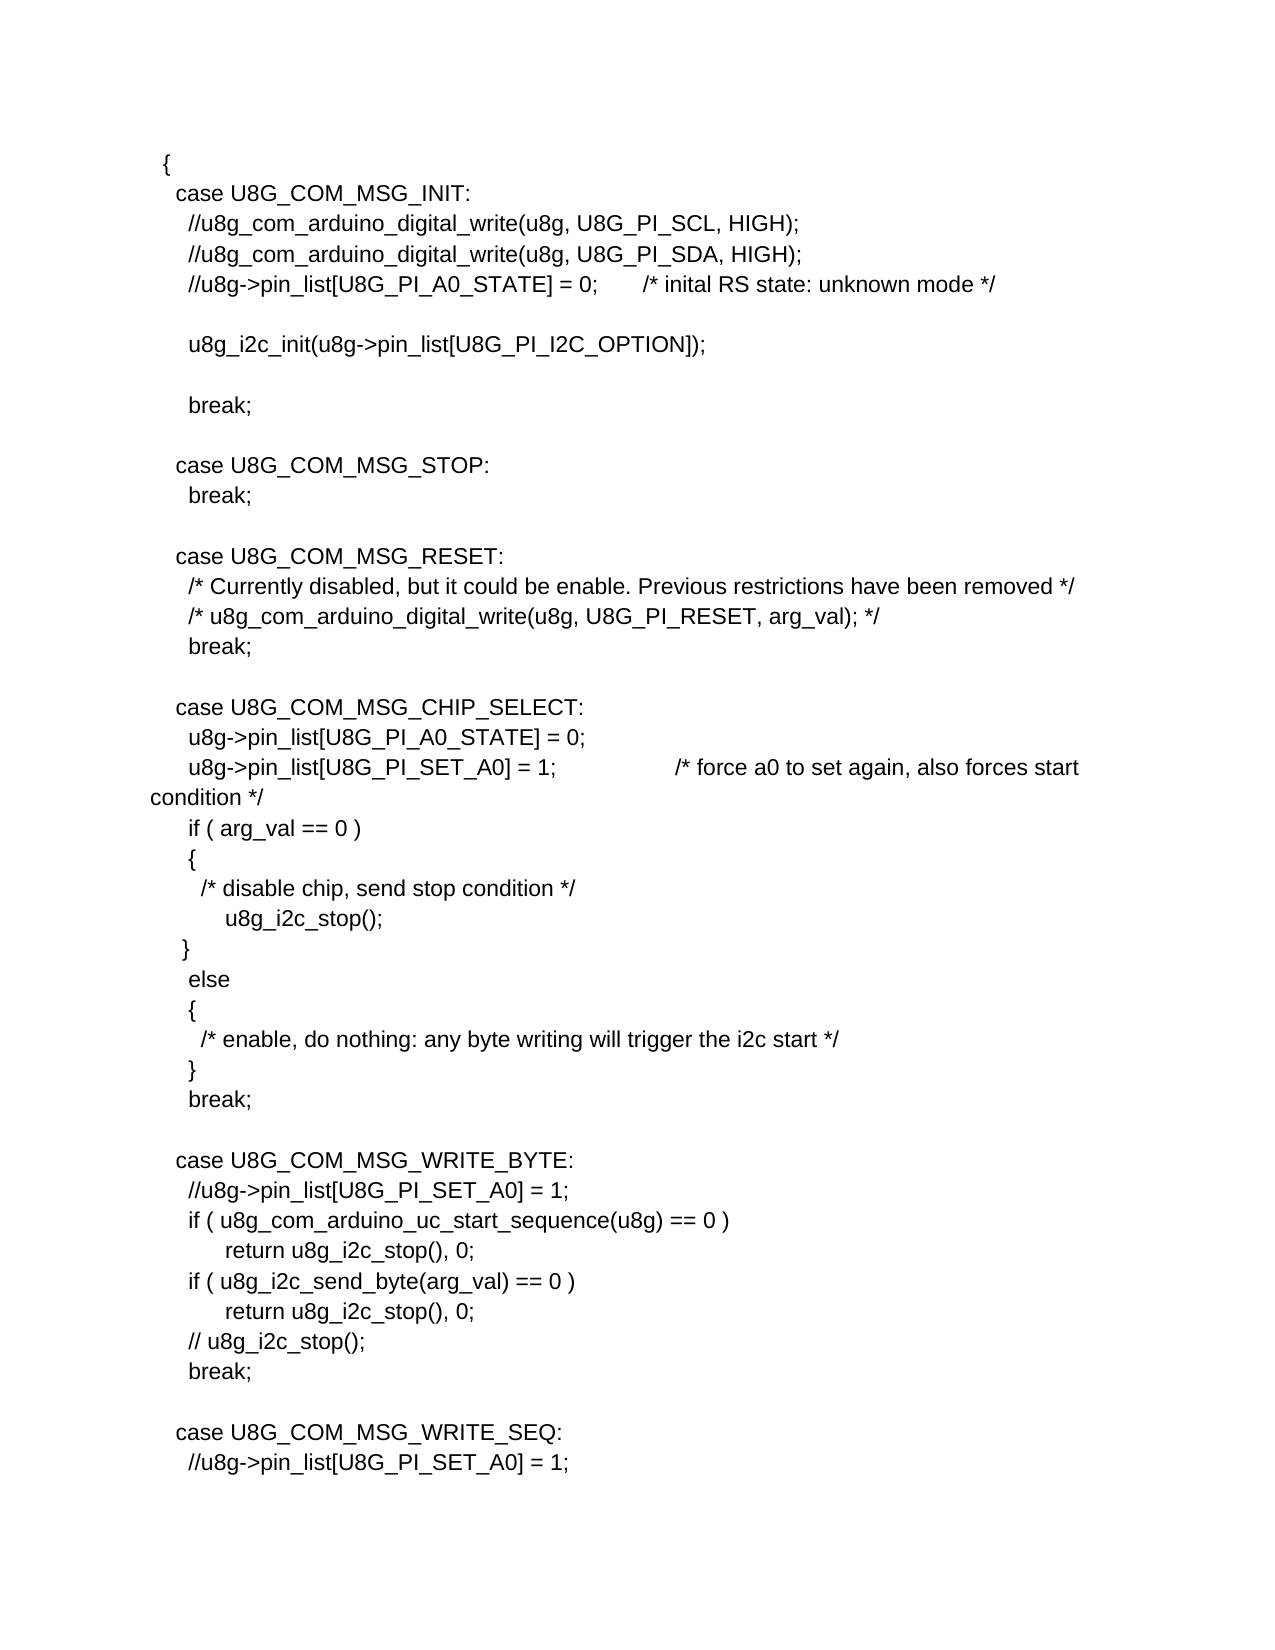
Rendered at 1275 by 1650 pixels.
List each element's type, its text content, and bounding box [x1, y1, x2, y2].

text case U8G_COM_MSG_WRITE_SEQ: [150, 1419, 1125, 1445]
text { [150, 845, 1125, 871]
text if ( u8g_i2c_send_byte(arg_val) == 0 ) [150, 1268, 1125, 1294]
text break; [150, 633, 1125, 660]
text /* Currently disabled, but it could be enable. Previous restrictions have been removed */ [150, 573, 1125, 599]
text } [150, 935, 1125, 962]
text break; [150, 1358, 1125, 1385]
text case U8G_COM_MSG_RESET: [150, 543, 1125, 569]
text if ( u8g_com_arduino_uc_start_sequence(u8g) == 0 ) [150, 1207, 1125, 1234]
text //u8g_com_arduino_digital_write(u8g, U8G_PI_SDA, HIGH); [150, 241, 1125, 267]
text /* u8g_com_arduino_digital_write(u8g, U8G_PI_RESET, arg_val); */ [150, 603, 1125, 629]
text case U8G_COM_MSG_INIT: [150, 180, 1125, 207]
text u8g->pin_list[U8G_PI_A0_STATE] = 0; [150, 724, 1125, 750]
text return u8g_i2c_stop(), 0; [150, 1237, 1125, 1264]
text u8g->pin_list[U8G_PI_SET_A0] = 1; /* force a0 to set again, also forces start condition */ [150, 754, 1125, 811]
text u8g_i2c_init(u8g->pin_list[U8G_PI_I2C_OPTION]); [150, 331, 1125, 358]
text break; [150, 482, 1125, 509]
text // u8g_i2c_stop(); [150, 1328, 1125, 1354]
text return u8g_i2c_stop(), 0; [150, 1298, 1125, 1324]
text case U8G_COM_MSG_STOP: [150, 452, 1125, 478]
text if ( arg_val == 0 ) [150, 814, 1125, 841]
text break; [150, 1086, 1125, 1113]
text /* disable chip, send stop condition */ [150, 875, 1125, 901]
text else [150, 966, 1125, 992]
text break; [150, 392, 1125, 418]
text //u8g->pin_list[U8G_PI_SET_A0] = 1; [150, 1449, 1125, 1475]
text //u8g->pin_list[U8G_PI_A0_STATE] = 0; /* inital RS state: unknown mode */ [150, 271, 1125, 297]
text { [150, 996, 1125, 1022]
text //u8g->pin_list[U8G_PI_SET_A0] = 1; [150, 1177, 1125, 1203]
text case U8G_COM_MSG_WRITE_BYTE: [150, 1147, 1125, 1173]
text } [150, 1056, 1125, 1083]
text //u8g_com_arduino_digital_write(u8g, U8G_PI_SCL, HIGH); [150, 210, 1125, 237]
text { [150, 150, 1125, 176]
text u8g_i2c_stop(); [150, 905, 1125, 932]
text case U8G_COM_MSG_CHIP_SELECT: [150, 694, 1125, 720]
text /* enable, do nothing: any byte writing will trigger the i2c start */ [150, 1026, 1125, 1052]
